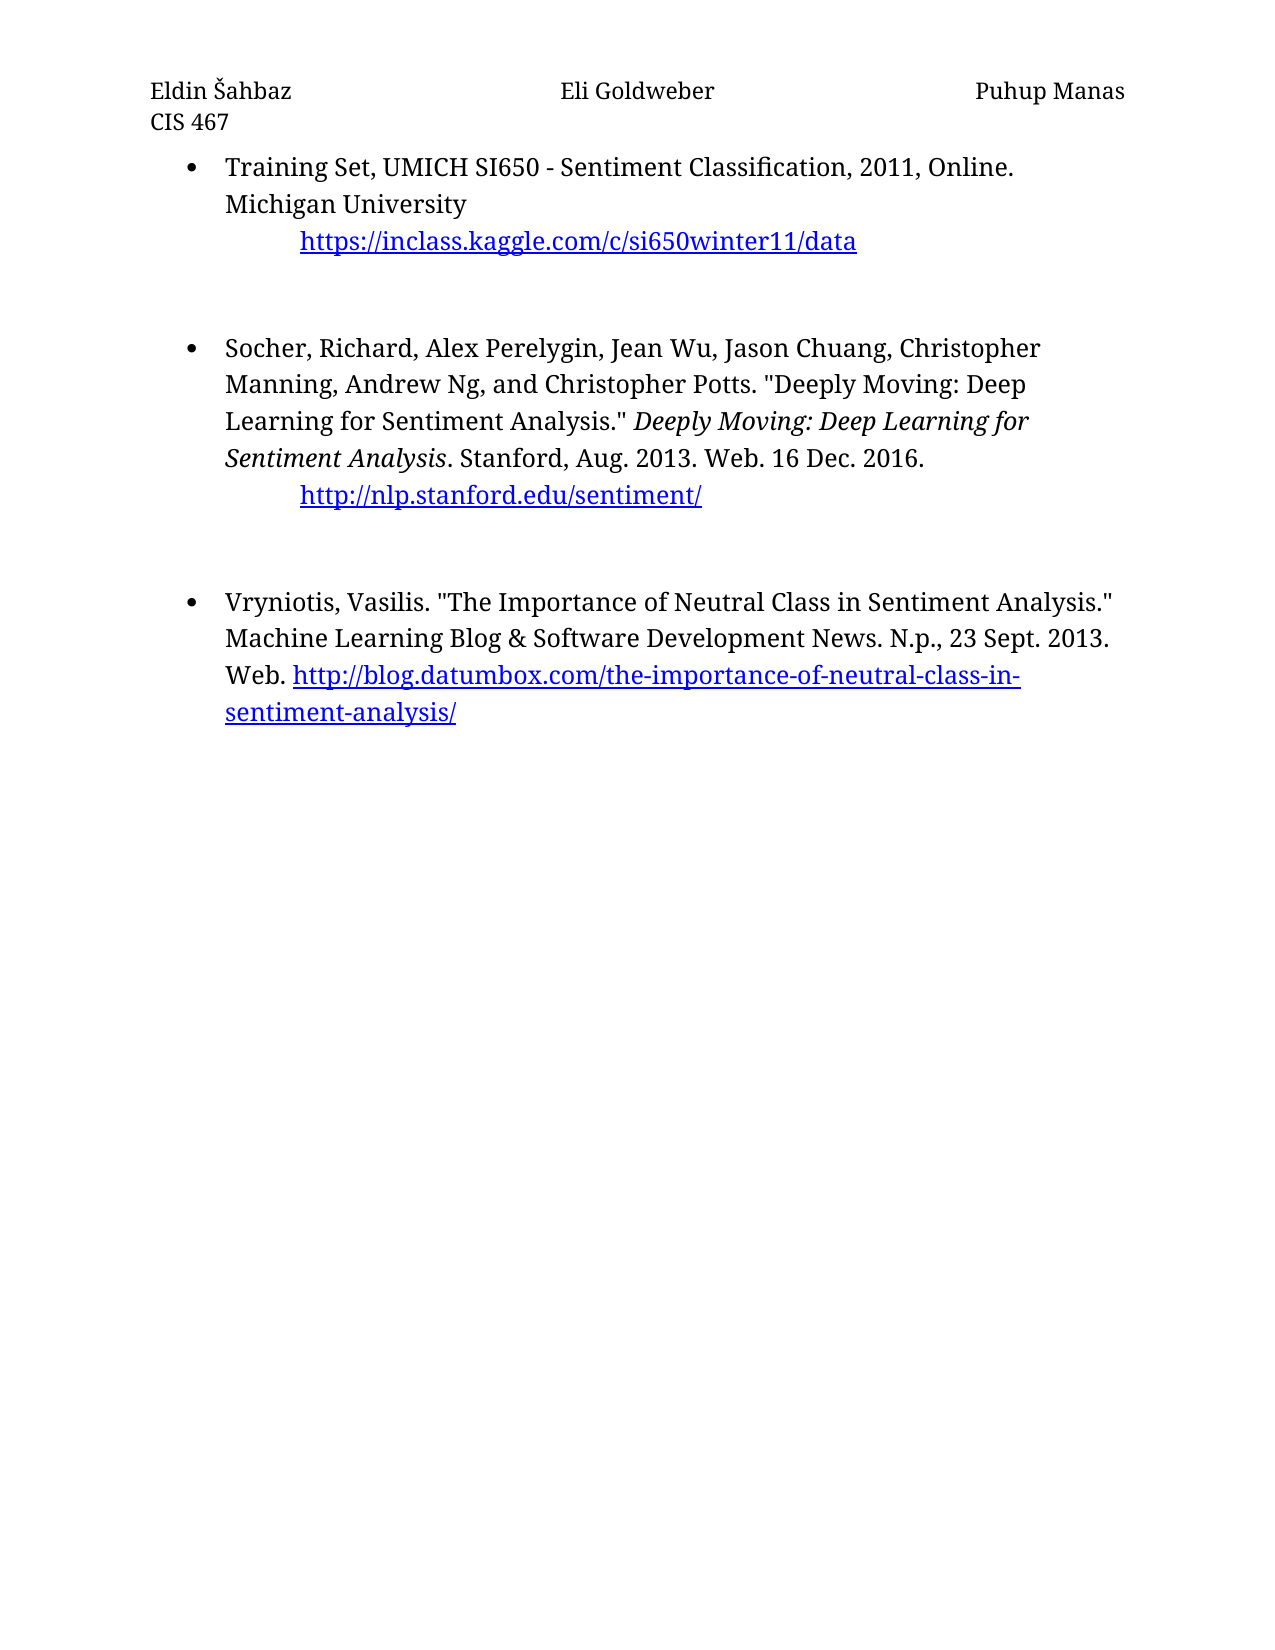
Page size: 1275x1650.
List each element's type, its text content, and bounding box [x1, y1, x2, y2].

list Vryniotis, Vasilis. "The Importance of Neutral Class in Sentiment Analysis." Machine Learning Blog & Software Development News. N.p., 23 Sept. 2013. Web. http://blog.datumbox.com/the-importance-of-neutral-class-in-sentiment-analysis/ [187, 584, 1125, 729]
list Training Set, UMICH SI650 - Sentiment Classification, 2011, Online. Michigan University [187, 150, 1125, 221]
list https://inclass.kaggle.com/c/si650winter11/data [225, 223, 1125, 258]
list http://nlp.stanford.edu/sentiment/ [225, 477, 1125, 512]
list Socher, Richard, Alex Perelygin, Jean Wu, Jason Chuang, Christopher Manning, Andrew Ng, and Christopher Potts. "Deeply Moving: Deep Learning for Sentiment Analysis." Deeply Moving: Deep Learning for Sentiment Analysis. Stanford, Aug. 2013. Web. 16 Dec. 2016. [187, 330, 1125, 475]
